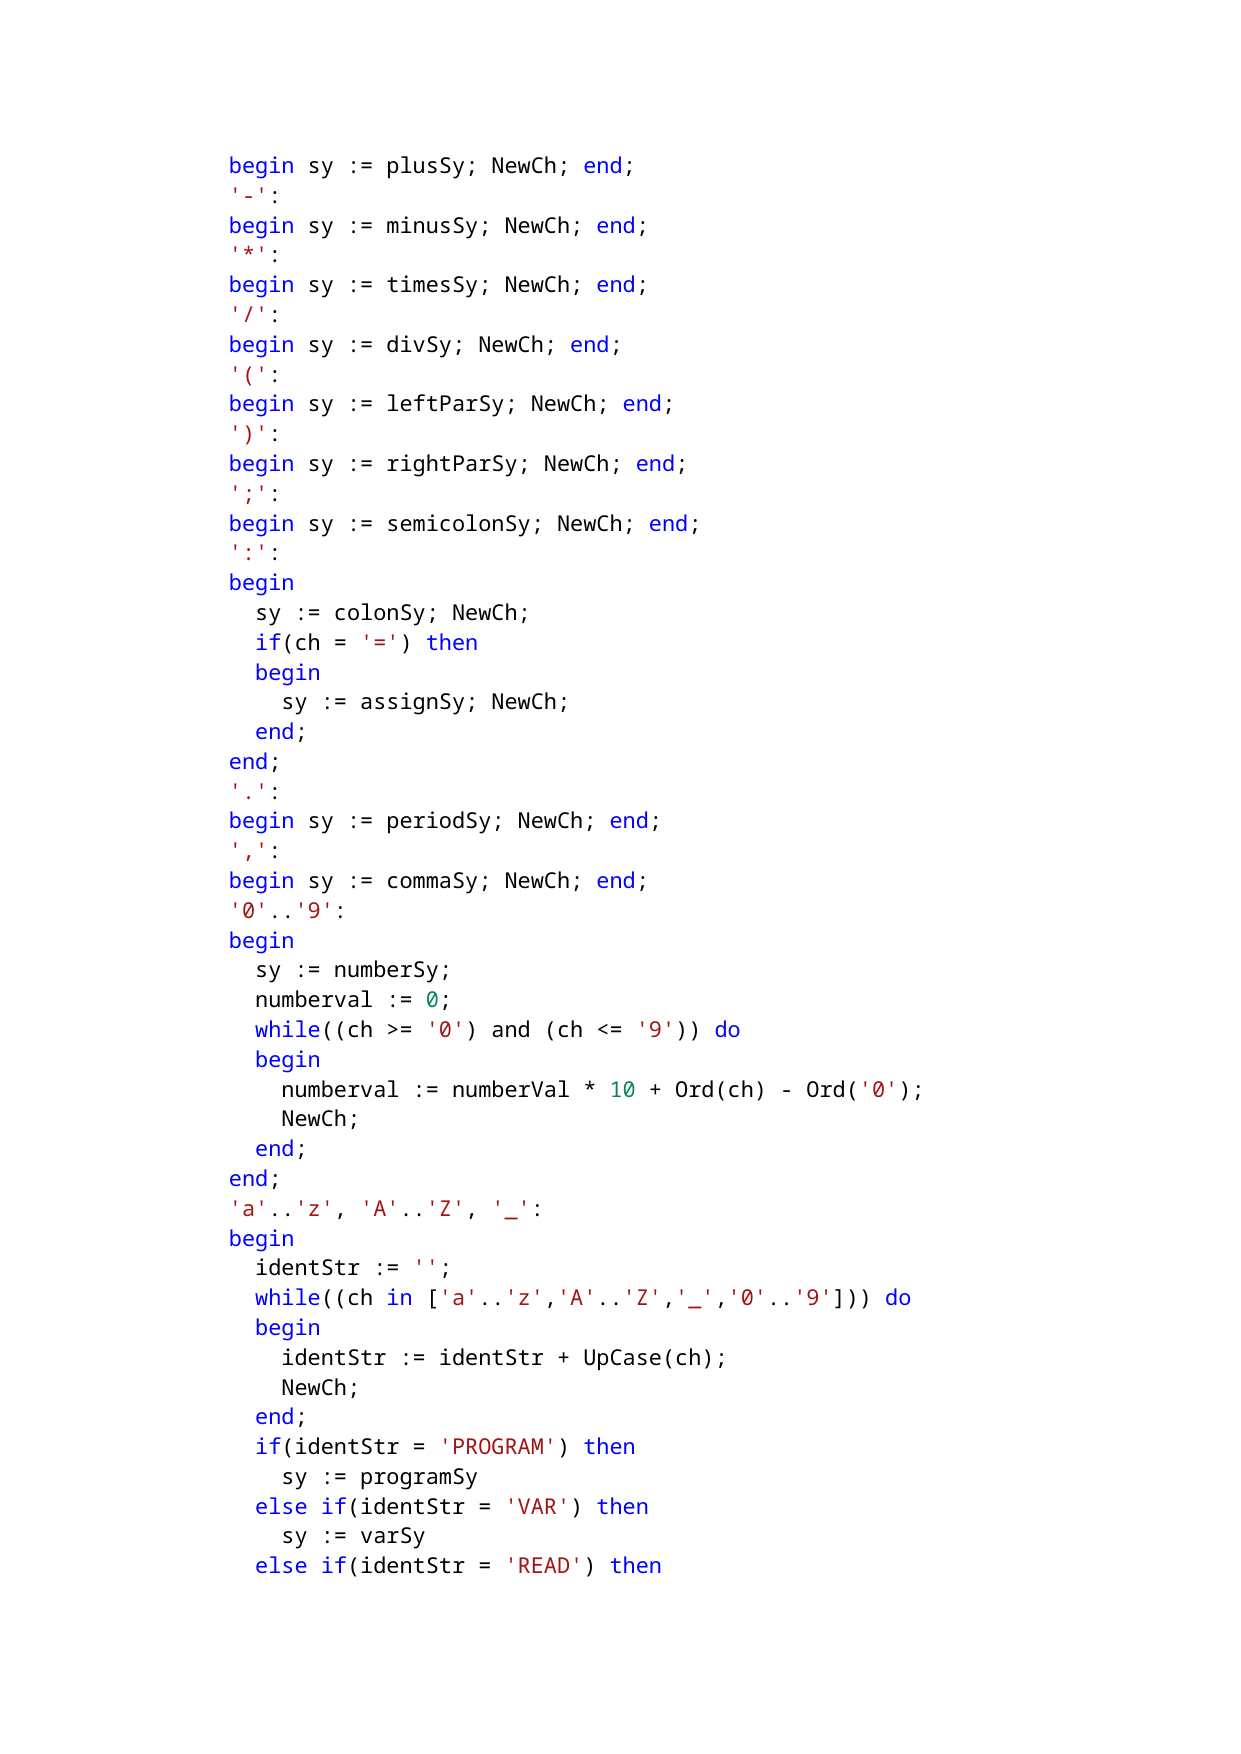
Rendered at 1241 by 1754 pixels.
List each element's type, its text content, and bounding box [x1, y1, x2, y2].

text sy := colonSy; NewCh; [150, 597, 1090, 627]
text begin [150, 1222, 1090, 1252]
text while((ch >= '0') and (ch <= '9')) do [150, 1014, 1090, 1044]
text begin sy := divSy; NewCh; end; [150, 329, 1090, 358]
text numberval := numberVal * 10 + Ord(ch) - Ord('0'); [150, 1073, 1090, 1103]
text begin [150, 1312, 1090, 1342]
text while((ch in ['a'..'z','A'..'Z','_','0'..'9'])) do [150, 1282, 1090, 1312]
text sy := numberSy; [150, 954, 1090, 984]
text identStr := ''; [150, 1252, 1090, 1282]
text '-': [150, 180, 1090, 209]
text numberval := 0; [150, 984, 1090, 1014]
text begin sy := semicolonSy; NewCh; end; [150, 507, 1090, 537]
text '(': [150, 358, 1090, 388]
text begin [150, 1044, 1090, 1073]
text ';': [150, 478, 1090, 507]
text begin sy := timesSy; NewCh; end; [150, 269, 1090, 299]
text identStr := identStr + UpCase(ch); [150, 1342, 1090, 1371]
text end; [150, 1133, 1090, 1163]
text '/': [150, 299, 1090, 329]
text else if(identStr = 'READ') then [150, 1550, 1090, 1580]
text begin sy := periodSy; NewCh; end; [150, 805, 1090, 835]
text else if(identStr = 'VAR') then [150, 1491, 1090, 1520]
text ',': [150, 835, 1090, 865]
text NewCh; [150, 1103, 1090, 1133]
text sy := programSy [150, 1461, 1090, 1491]
text if(ch = '=') then [150, 627, 1090, 656]
text 'a'..'z', 'A'..'Z', '_': [150, 1193, 1090, 1222]
text begin sy := rightParSy; NewCh; end; [150, 448, 1090, 478]
text end; [150, 746, 1090, 776]
text '.': [150, 776, 1090, 805]
text end; [150, 1163, 1090, 1193]
text begin sy := commaSy; NewCh; end; [150, 865, 1090, 895]
text begin [150, 656, 1090, 686]
text NewCh; [150, 1371, 1090, 1401]
text ':': [150, 537, 1090, 567]
text '0'..'9': [150, 895, 1090, 924]
text begin [150, 924, 1090, 954]
text sy := assignSy; NewCh; [150, 686, 1090, 716]
text ')': [150, 418, 1090, 448]
text begin sy := leftParSy; NewCh; end; [150, 388, 1090, 418]
text begin [150, 567, 1090, 597]
text end; [150, 1401, 1090, 1431]
text begin sy := minusSy; NewCh; end; [150, 209, 1090, 239]
text '*': [150, 239, 1090, 269]
text if(identStr = 'PROGRAM') then [150, 1431, 1090, 1461]
text sy := varSy [150, 1520, 1090, 1550]
text end; [150, 716, 1090, 746]
text begin sy := plusSy; NewCh; end; [150, 150, 1090, 180]
